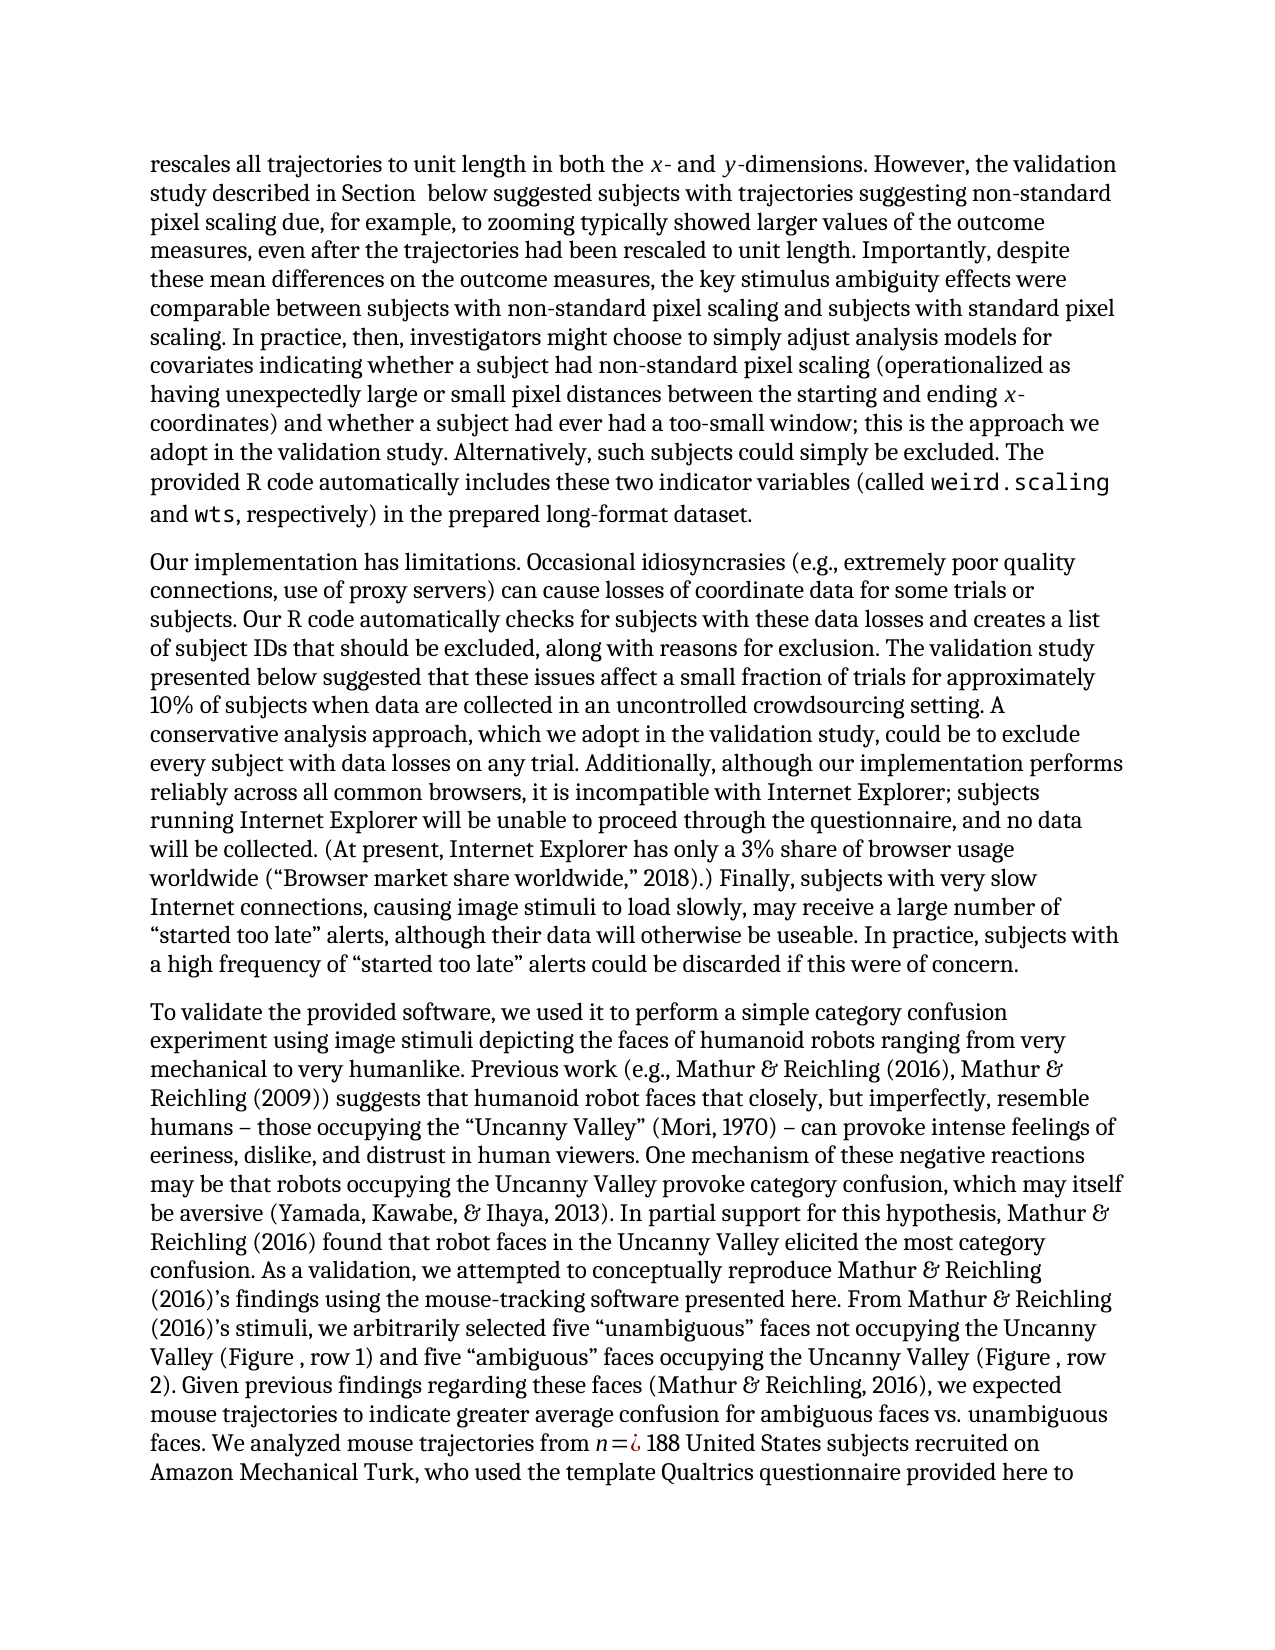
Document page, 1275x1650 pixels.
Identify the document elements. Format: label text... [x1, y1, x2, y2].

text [150, 997, 1125, 1486]
text Our implementation has limitations. Occasional idiosyncrasies (e.g., extremely poor quality connections, use of proxy servers) can cause losses of coordinate data for some trials or subjects. Our R code automatically checks for subjects with these data losses and creates a list of subject IDs that should be excluded, along with reasons for exclusion. The validation study presented below suggested that these issues affect a small fraction of trials for approximately 10% of subjects when data are collected in an uncontrolled crowdsourcing setting. A conservative analysis approach, which we adopt in the validation study, could be to exclude every subject with data losses on any trial. Additionally, although our implementation performs reliably across all common browsers, it is incompatible with Internet Explorer; subjects running Internet Explorer will be unable to proceed through the questionnaire, and no data will be collected. (At present, Internet Explorer has only a 3% share of browser usage worldwide (“Browser market share worldwide,” 2018).) Finally, subjects with very slow Internet connections, causing image stimuli to load slowly, may receive a large number of “started too late” alerts, although their data will otherwise be useable. In practice, subjects with a high frequency of “started too late” alerts could be discarded if this were of concern. [150, 547, 1125, 979]
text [150, 150, 1125, 529]
